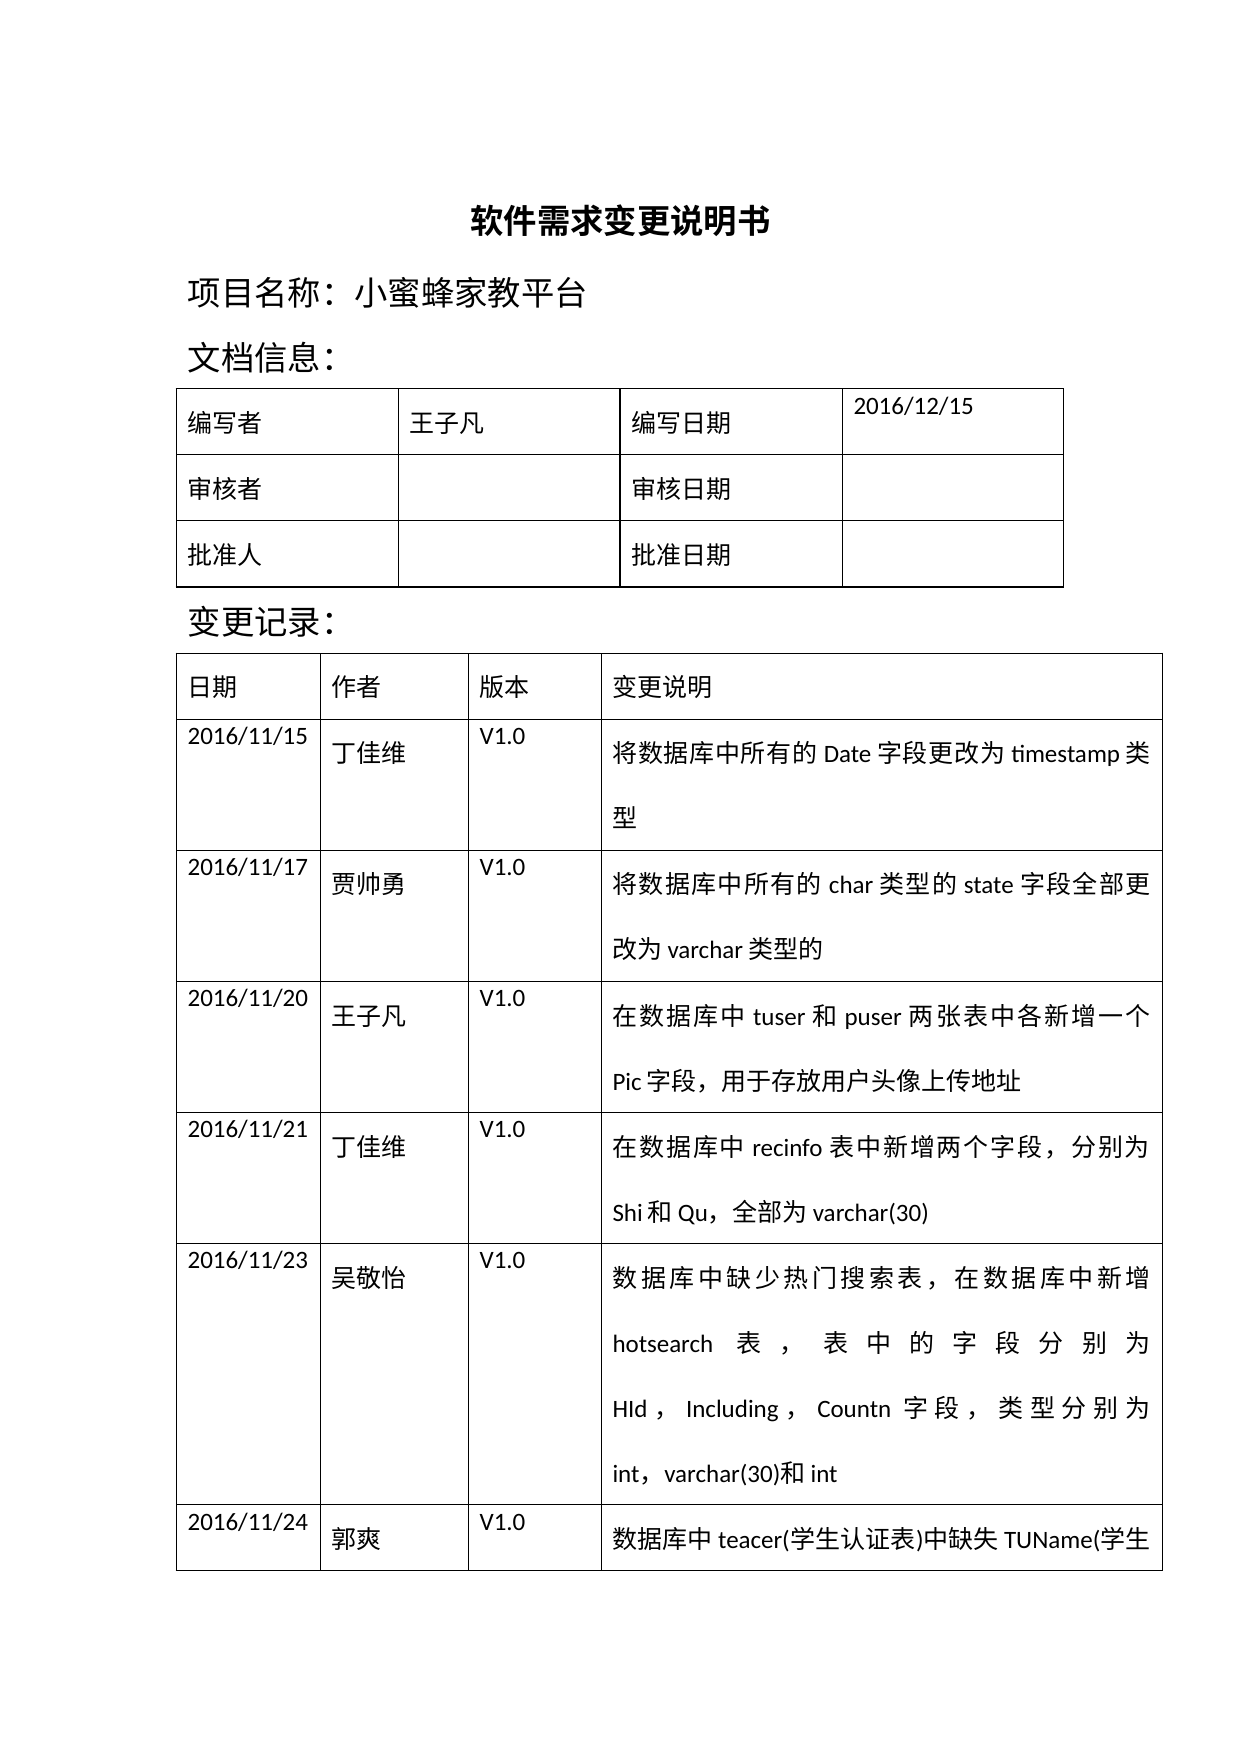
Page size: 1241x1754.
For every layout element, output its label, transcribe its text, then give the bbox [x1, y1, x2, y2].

table_cell 数据库中缺少热门搜索表，在数据库中新增hotsearch表，表中的字段分别为HId，Including，Countn字段，类型分别为int，varchar(30)和int [602, 1244, 1162, 1504]
table_cell 批准人 [177, 521, 398, 586]
text 文档信息： [187, 323, 1053, 388]
table_cell [843, 521, 1063, 586]
table_cell 郭爽 [321, 1505, 468, 1570]
title 软件需求变更说明书 [187, 187, 1053, 252]
table_cell V1.0 [469, 1505, 601, 1570]
table_cell [399, 521, 619, 586]
table_cell 将数据库中所有的Date字段更改为timestamp类型 [602, 720, 1162, 849]
table_cell 丁佳维 [321, 720, 468, 849]
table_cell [602, 1505, 1162, 1570]
table_header 编写日期 [621, 389, 842, 454]
table_header 变更说明 [602, 654, 1162, 718]
table_cell 在数据库中tuser和puser两张表中各新增一个Pic字段，用于存放用户头像上传地址 [602, 982, 1162, 1112]
table_header 2016/12/15 [843, 389, 1063, 454]
table_cell V1.0 [469, 720, 601, 849]
table_cell 2016/11/24 [177, 1505, 320, 1570]
table_cell 在数据库中recinfo表中新增两个字段，分别为Shi和Qu，全部为varchar(30) [602, 1113, 1162, 1243]
table_cell 审核者 [177, 455, 398, 520]
table_cell 2016/11/20 [177, 982, 320, 1112]
table_cell V1.0 [469, 851, 601, 981]
table_header 版本 [469, 654, 601, 718]
table_cell V1.0 [469, 1113, 601, 1243]
text 项目名称：小蜜蜂家教平台 [187, 258, 1053, 323]
table_cell 吴敬怡 [321, 1244, 468, 1504]
table_cell V1.0 [469, 982, 601, 1112]
table_header 王子凡 [399, 389, 619, 454]
table_cell 丁佳维 [321, 1113, 468, 1243]
table_cell 2016/11/21 [177, 1113, 320, 1243]
table_cell 贾帅勇 [321, 851, 468, 981]
table_cell 2016/11/15 [177, 720, 320, 849]
table_header 作者 [321, 654, 468, 718]
table_cell 2016/11/23 [177, 1244, 320, 1504]
text 变更记录： [187, 588, 1053, 652]
table_cell [399, 455, 619, 520]
table_cell 将数据库中所有的char类型的state字段全部更改为varchar类型的 [602, 851, 1162, 981]
table_cell 2016/11/17 [177, 851, 320, 981]
table_cell 批准日期 [621, 521, 842, 586]
table_cell 王子凡 [321, 982, 468, 1112]
table_cell [843, 455, 1063, 520]
table_cell V1.0 [469, 1244, 601, 1504]
table_header 编写者 [177, 389, 398, 454]
table_cell 审核日期 [621, 455, 842, 520]
table_header 日期 [177, 654, 320, 718]
